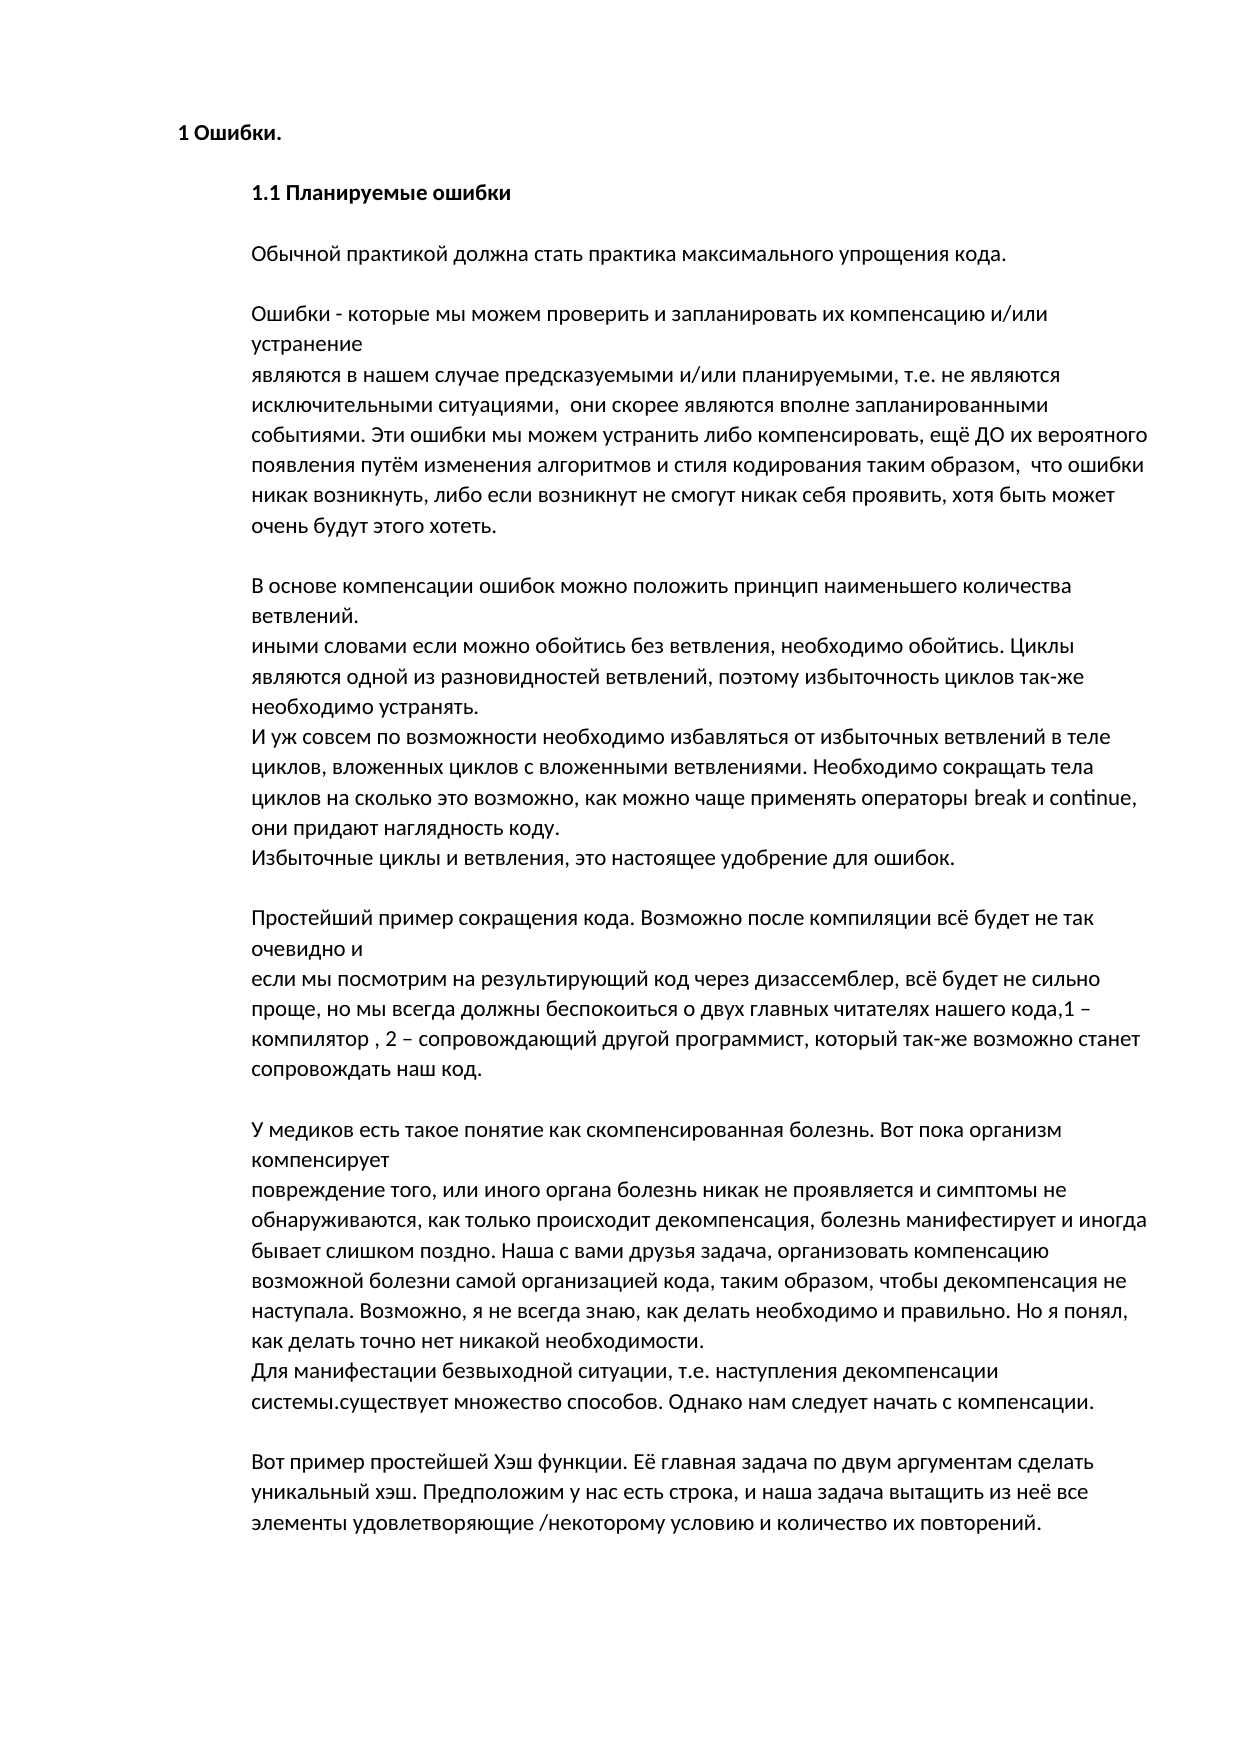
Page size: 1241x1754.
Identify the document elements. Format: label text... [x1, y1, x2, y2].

text 1 Ошибки. 1.1 Планируемые ошибки Обычной практикой должна стать практика максимального упрощения кода. Ошибки - которые мы можем проверить и запланировать их компенсацию и/или устранение являются в нашем случае предсказуемыми и/или планируемыми, т.е. не являются исключительными ситуациями, они скорее являются вполне запланированными событиями. Эти ошибки мы можем устранить либо компенсировать, ещё ДО их вероятного появления путём изменения алгоритмов и стиля кодирования таким образом, что ошибки никак возникнуть, либо если возникнут не смогут никак себя проявить, хотя быть может очень будут этого хотеть. В основе компенсации ошибок можно положить принцип наименьшего количества ветвлений. иными словами если можно обойтись без ветвления, необходимо обойтись. Циклы являются одной из разновидностей ветвлений, поэтому избыточность циклов так-же необходимо устранять. И уж совсем по возможности необходимо избавляться от избыточных ветвлений в теле циклов, вложенных циклов с вложенными ветвлениями. Необходимо сокращать тела циклов на сколько это возможно, как можно чаще применять операторы break и continue, они придают наглядность коду. Избыточные циклы и ветвления, это настоящее удобрение для ошибок. Простейший пример сокращения кода. Возможно после компиляции всё будет не так очевидно и если мы посмотрим на результирующий код через дизассемблер, всё будет не сильно проще, но мы всегда должны беспокоиться о двух главных читателях нашего кода,1 – компилятор , 2 – сопровождающий другой программист, который так-же возможно станет сопровождать наш код. У медиков есть такое понятие как скомпенсированная болезнь. Вот пока организм компенсирует повреждение того, или иного органа болезнь никак не проявляется и симптомы не обнаруживаются, как только происходит декомпенсация, болезнь манифестирует и иногда бывает слишком поздно. Наша с вами друзья задача, организовать компенсацию возможной болезни самой организацией кода, таким образом, чтобы декомпенсация не наступала. Возможно, я не всегда знаю, как делать необходимо и правильно. Но я понял, как делать точно нет никакой необходимости. Для манифестации безвыходной ситуации, т.е. наступления декомпенсации системы.существует множество способов. Однако нам следует начать с компенсации. Вот пример простейшей Хэш функции. Её главная задача по двум аргументам сделать уникальный хэш. Предположим у нас есть строка, и наша задача вытащить из неё все элементы удовлетворяющие /некоторому условию и количество их повторений. [177, 118, 1152, 1536]
